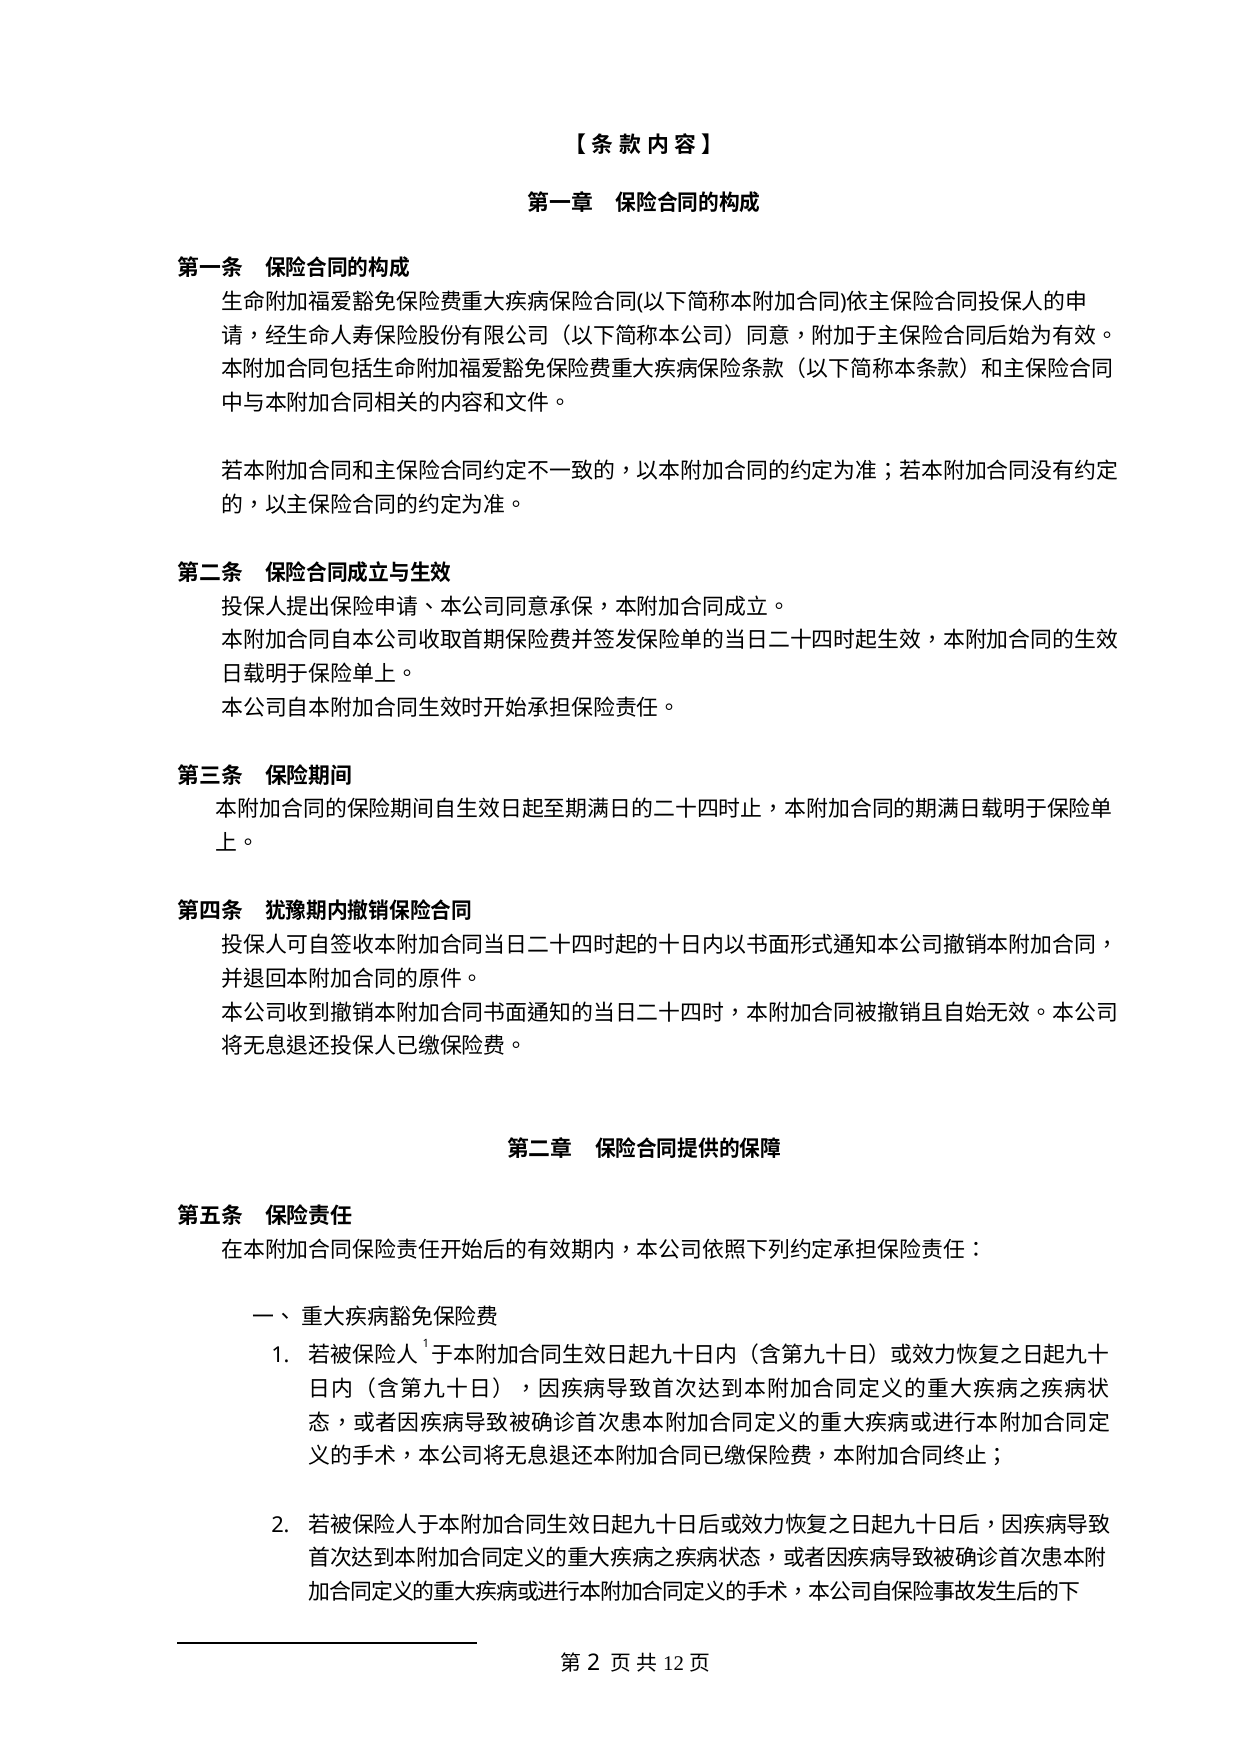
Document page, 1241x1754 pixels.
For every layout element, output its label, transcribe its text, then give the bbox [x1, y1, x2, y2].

text 投保人可自签收本附加合同当日二十四时起的十日内以书面形式通知本公司撤销本附加合同， 并退回本附加合同的原件。 [221, 929, 1118, 992]
subtitle 第四条 犹豫期内撤销保险合同 [177, 895, 1130, 925]
text 【 条 款 内 容 】 [167, 123, 1121, 159]
text 本公司收到撤销本附加合同书面通知的当日二十四时，本附加合同被撤销且自始无效。本公司将无息退还投保人已缴保险费。 [221, 997, 1118, 1060]
list 若被保险人1于本附加合同生效日起九十日内（含第九十日）或效力恢复之日起九十日内（含第九十日），因疾病导致首次达到本附加合同定义的重大疾病之疾病状态，或者因疾病导致被确诊首次患本附加合同定义的重大疾病或进行本附加合同定义的手术，本公司将无息退还本附加合同已缴保险费，本附加合同终止； [271, 1335, 1111, 1470]
list 若被保险人于本附加合同生效日起九十日后或效力恢复之日起九十日后，因疾病导致首次达到本附加合同定义的重大疾病之疾病状态，或者因疾病导致被确诊首次患本附加合同定义的重大疾病或进行本附加合同定义的手术，本公司自保险事故发生后的下 [271, 1508, 1111, 1606]
text 本附加合同的保险期间自生效日起至期满日的二十四时止，本附加合同的期满日载明于保险单上。 [216, 793, 1116, 857]
text 本公司自本附加合同生效时开始承担保险责任。 [221, 692, 1130, 722]
text 第一章 保险合同的构成 [167, 187, 1121, 217]
text 第一条 保险合同的构成 [177, 252, 1130, 282]
text 在本附加合同保险责任开始后的有效期内，本公司依照下列约定承担保险责任： [221, 1234, 1130, 1264]
text 第五条 保险责任 [177, 1200, 1130, 1230]
subtitle 第三条 保险期间 [177, 760, 1130, 789]
subtitle 第二条 保险合同成立与生效 [177, 557, 1130, 587]
text 生命附加福爱豁免保险费重大疾病保险合同(以下简称本附加合同)依主保险合同投保人的申 请，经生命人寿保险股份有限公司（以下简称本公司）同意，附加于主保险合同后始为有效。本附加合同包括生命附加福爱豁免保险费重大疾病保险条款（以下简称本条款）和主保险合同中与本附加合同相关的内容和文件。 [221, 286, 1118, 417]
text 一、 重大疾病豁免保险费 [252, 1301, 1130, 1331]
text 投保人提出保险申请、本公司同意承保，本附加合同成立。 [221, 591, 1130, 620]
text 若本附加合同和主保险合同约定不一致的，以本附加合同的约定为准；若本附加合同没有约定的，以主保险合同的约定为准。 [221, 455, 1118, 518]
subtitle 第二章 保险合同提供的保障 [167, 1133, 1121, 1162]
text 本附加合同自本公司收取首期保险费并签发保险单的当日二十四时起生效，本附加合同的生效日载明于保险单上。 [221, 624, 1118, 688]
